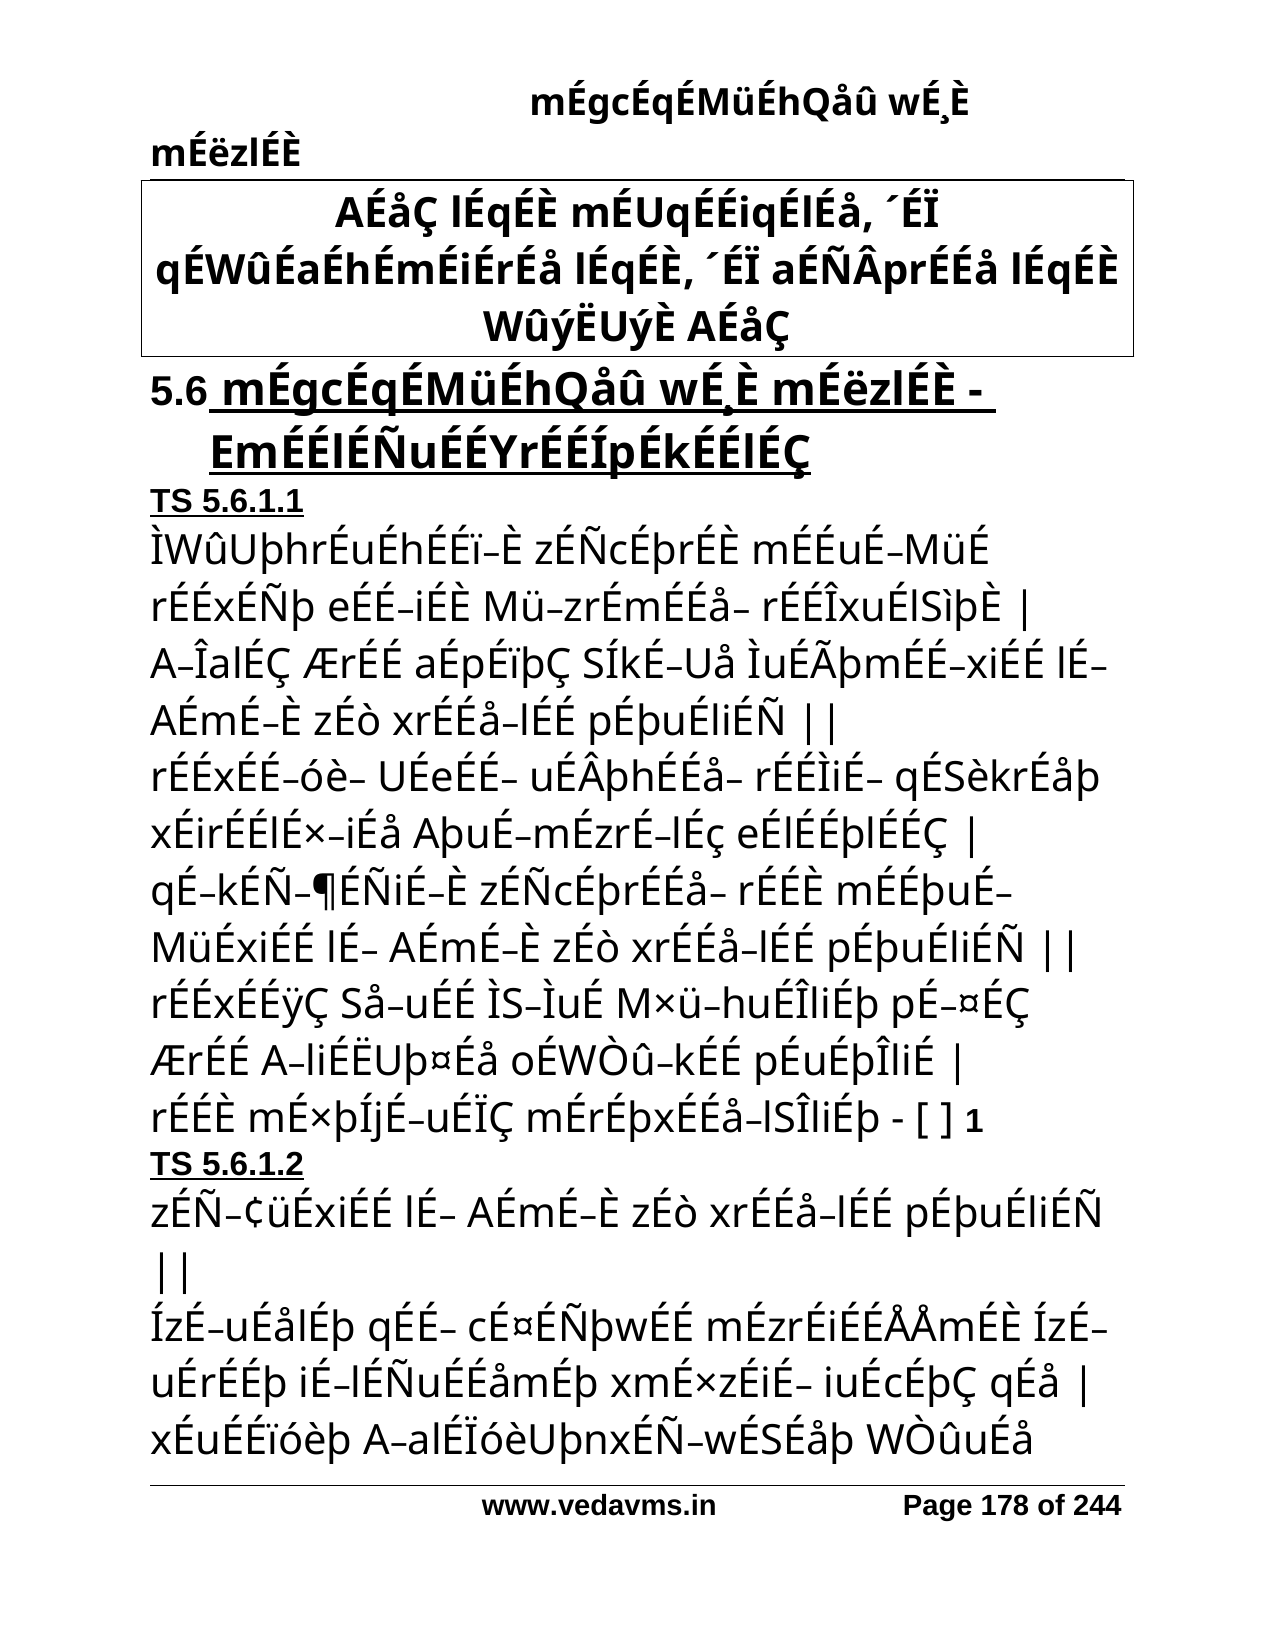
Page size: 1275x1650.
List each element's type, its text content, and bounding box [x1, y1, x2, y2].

text xÉuÉÉïóèþ A–alÉÏóèUþnxÉÑ–wÉSÉåþ WÒûuÉå uÉÉå– qÉÌrÉ– uÉcÉÉåï– oÉsÉ–qÉÉåeÉÉå– ÌlÉ kÉþ¨É || [150, 1410, 1125, 1467]
text AÉåÇ lÉqÉÈ mÉUqÉÉiqÉlÉå, ´ÉÏ qÉWûÉaÉhÉmÉiÉrÉå lÉqÉÈ, ´ÉÏ aÉÑÂprÉÉå lÉqÉÈ [142, 181, 1133, 294]
text TS 5.6.1.2 [150, 1144, 1125, 1183]
text WûýËUýÈ AÉåÇ [142, 294, 1133, 356]
text rÉÉÈ mÉ×þÍjÉ–uÉÏÇ mÉrÉþxÉÉå–lSÎliÉþ - [ ] 1 [150, 1088, 1125, 1144]
subtitle mÉgcÉqÉMüÉhQåû wÉ¸È mÉëzlÉÈ - EmÉÉlÉÑuÉÉYrÉÉÍpÉkÉÉlÉÇ [150, 357, 1169, 482]
text TS 5.6.1.1 [150, 482, 1125, 520]
text ÍzÉ–uÉålÉþ qÉÉ– cÉ¤ÉÑþwÉÉ mÉzrÉiÉÉÅÅmÉÈ ÍzÉ–uÉrÉÉþ iÉ–lÉÑuÉÉåmÉþ xmÉ×zÉiÉ– iuÉcÉþÇ qÉå | [150, 1296, 1125, 1410]
text A–ÎalÉÇ ÆrÉÉ aÉpÉïþÇ SÍkÉ–Uå ÌuÉÃþmÉÉ–xiÉÉ lÉ– AÉmÉ–È zÉò xrÉÉå–lÉÉ pÉþuÉliÉÑ || [150, 633, 1125, 747]
text zÉÑ–¢üÉxiÉÉ lÉ– AÉmÉ–È zÉò xrÉÉå–lÉÉ pÉþuÉliÉÑ || [150, 1183, 1125, 1296]
text rÉÉxÉÉ–óè– UÉeÉÉ– uÉÂþhÉÉå– rÉÉÌiÉ– qÉSèkrÉåþ xÉirÉÉlÉ×–iÉå AþuÉ–mÉzrÉ–lÉç eÉlÉÉþlÉÉÇ | [150, 747, 1125, 861]
text ÌWûUþhrÉuÉhÉÉï–È zÉÑcÉþrÉÈ mÉÉuÉ–MüÉ rÉÉxÉÑþ eÉÉ–iÉÈ Mü–zrÉmÉÉå– rÉÉÎxuÉlSìþÈ | [150, 520, 1125, 633]
text qÉ–kÉÑ–¶ÉÑiÉ–È zÉÑcÉþrÉÉå– rÉÉÈ mÉÉþuÉ–MüÉxiÉÉ lÉ– AÉmÉ–È zÉò xrÉÉå–lÉÉ pÉþuÉliÉÑ || [150, 861, 1125, 974]
text rÉÉxÉÉÿÇ Så–uÉÉ ÌS–ÌuÉ M×ü–huÉÎliÉþ pÉ–¤ÉÇ ÆrÉÉ A–liÉËUþ¤Éå oÉWÒû–kÉÉ pÉuÉþÎliÉ | [150, 974, 1125, 1088]
